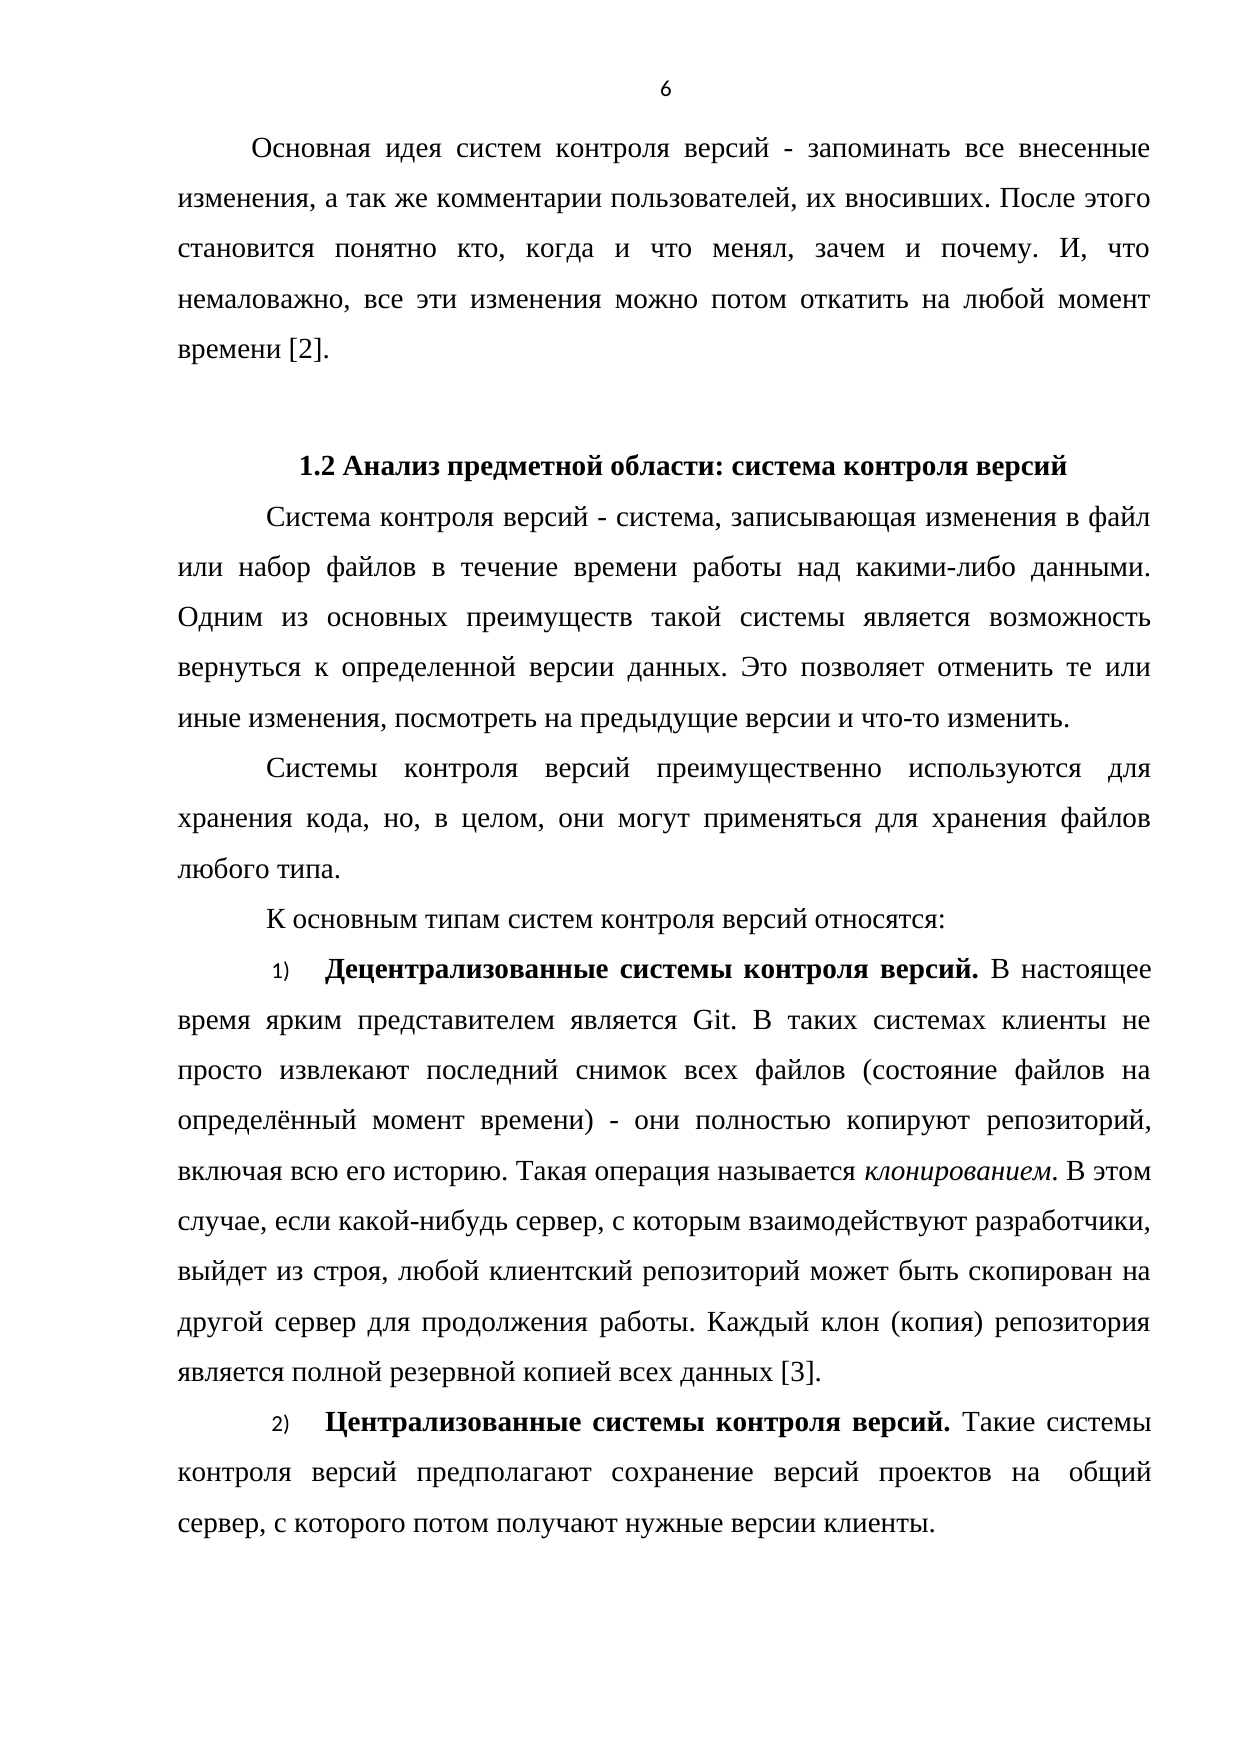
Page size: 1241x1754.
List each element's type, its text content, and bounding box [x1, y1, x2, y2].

text Система контроля версий - система, записывающая изменения в файл или набор файлов в течение времени работы над какими-либо данными. Одним из основных преимуществ такой системы является возможность вернуться к определенной версии данных. Это позволяет отменить те или иные изменения, посмотреть на предыдущие версии и что-то изменить. [177, 499, 1152, 733]
list Централизованные системы контроля версий. Такие системы контроля версий предполагают сохранение версий проектов на общий сервер, с которого потом получают нужные версии клиенты. [177, 1404, 1152, 1538]
text Основная идея систем контроля версий - запоминать все внесенные изменения, а так же комментарии пользователей, их вносивших. После этого становится понятно кто, когда и что менял, зачем и почему. И, что немаловажно, все эти изменения можно потом откатить на любой момент времени [2]. [177, 130, 1152, 364]
text Системы контроля версий преимущественно используются для хранения кода, но, в целом, они могут применяться для хранения файлов любого типа. [177, 750, 1152, 884]
list 1.2 Анализ предметной области: система контроля версий [215, 448, 1152, 482]
list Децентрализованные системы контроля версий. В настоящее время ярким представителем является Git. В таких системах клиенты не просто извлекают последний снимок всех файлов (состояние файлов на определённый момент времени) - они полностью копируют репозиторий, включая всю его историю. Такая операция называется клонированием. В этом случае, если какой-нибудь сервер, с которым взаимодействуют разработчики, выйдет из строя, любой клиентский репозиторий может быть скопирован на другой сервер для продолжения работы. Каждый клон (копия) репозитория является полной резервной копией всех данных [3]. [177, 951, 1152, 1387]
text К основным типам систем контроля версий относятся: [177, 901, 1152, 935]
